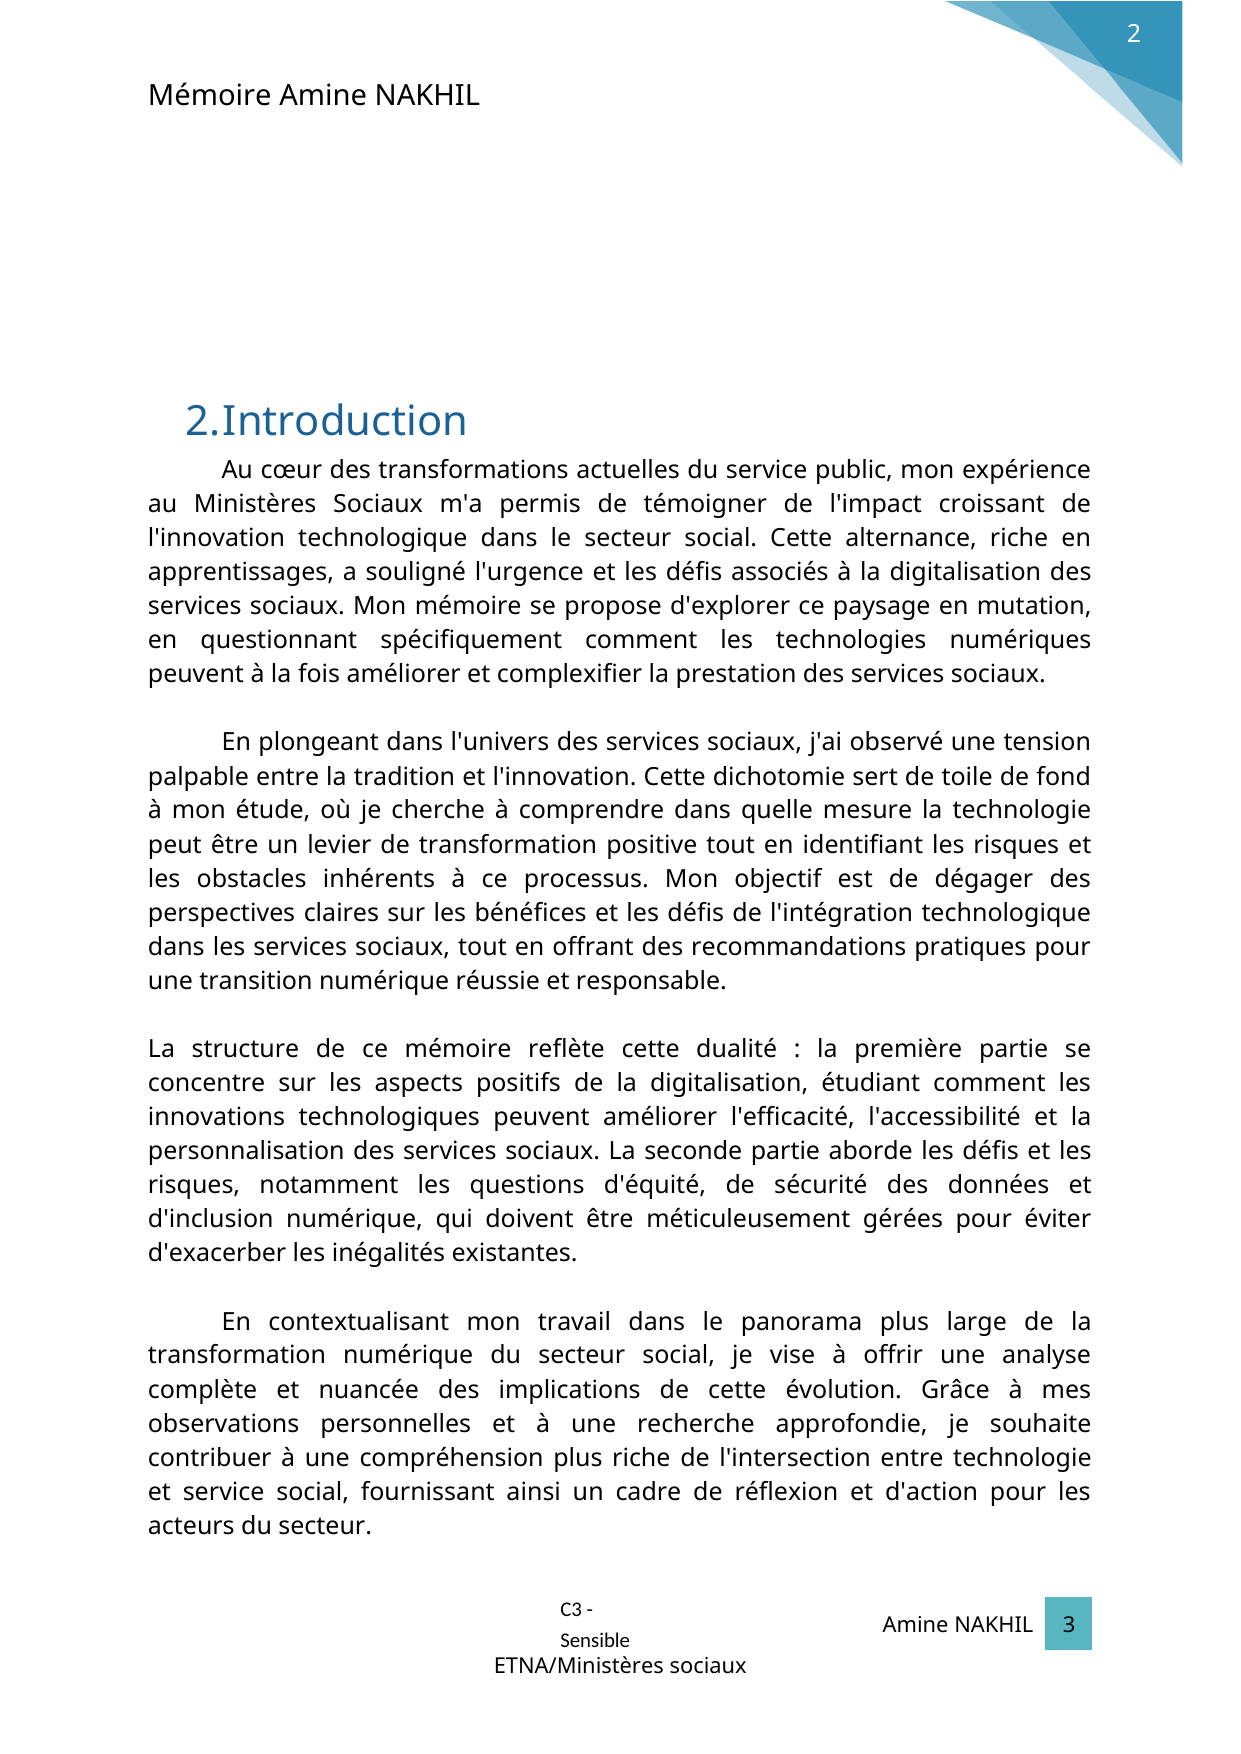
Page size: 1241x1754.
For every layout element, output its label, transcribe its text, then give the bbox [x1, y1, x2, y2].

subtitle Introduction [185, 391, 1092, 447]
picture [944, 1, 1183, 167]
text La structure de ce mémoire reflète cette dualité : la première partie se concentre sur les aspects positifs de la digitalisation, étudiant comment les innovations technologiques peuvent améliorer l'efficacité, l'accessibilité et la personnalisation des services sociaux. La seconde partie aborde les défis et les risques, notamment les questions d'équité, de sécurité des données et d'inclusion numérique, qui doivent être méticuleusement gérées pour éviter d'exacerber les inégalités existantes. [148, 1031, 1092, 1269]
text Au cœur des transformations actuelles du service public, mon expérience au Ministères Sociaux m'a permis de témoigner de l'impact croissant de l'innovation technologique dans le secteur social. Cette alternance, riche en apprentissages, a souligné l'urgence et les défis associés à la digitalisation des services sociaux. Mon mémoire se propose d'explorer ce paysage en mutation, en questionnant spécifiquement comment les technologies numériques peuvent à la fois améliorer et complexifier la prestation des services sociaux. [148, 452, 1092, 690]
text En plongeant dans l'univers des services sociaux, j'ai observé une tension palpable entre la tradition et l'innovation. Cette dichotomie sert de toile de fond à mon étude, où je cherche à comprendre dans quelle mesure la technologie peut être un levier de transformation positive tout en identifiant les risques et les obstacles inhérents à ce processus. Mon objectif est de dégager des perspectives claires sur les bénéfices et les défis de l'intégration technologique dans les services sociaux, tout en offrant des recommandations pratiques pour une transition numérique réussie et responsable. [148, 724, 1092, 997]
